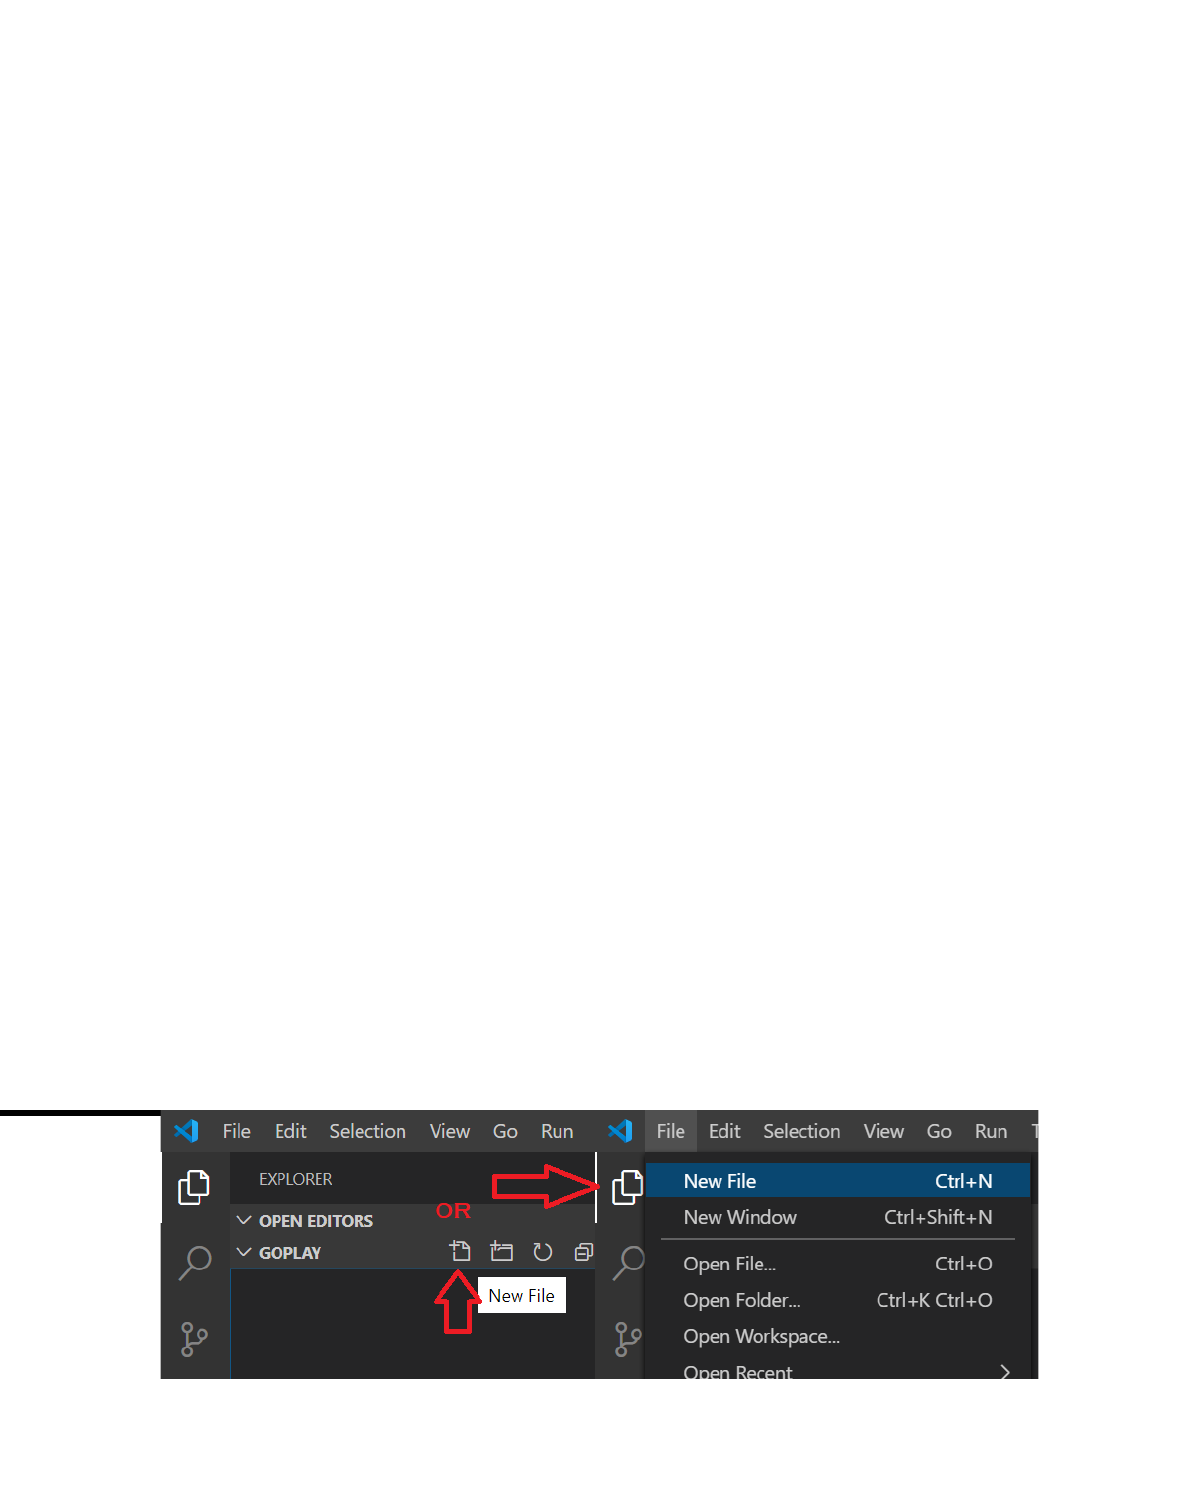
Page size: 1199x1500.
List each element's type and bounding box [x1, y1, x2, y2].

picture [160, 1110, 1039, 1379]
